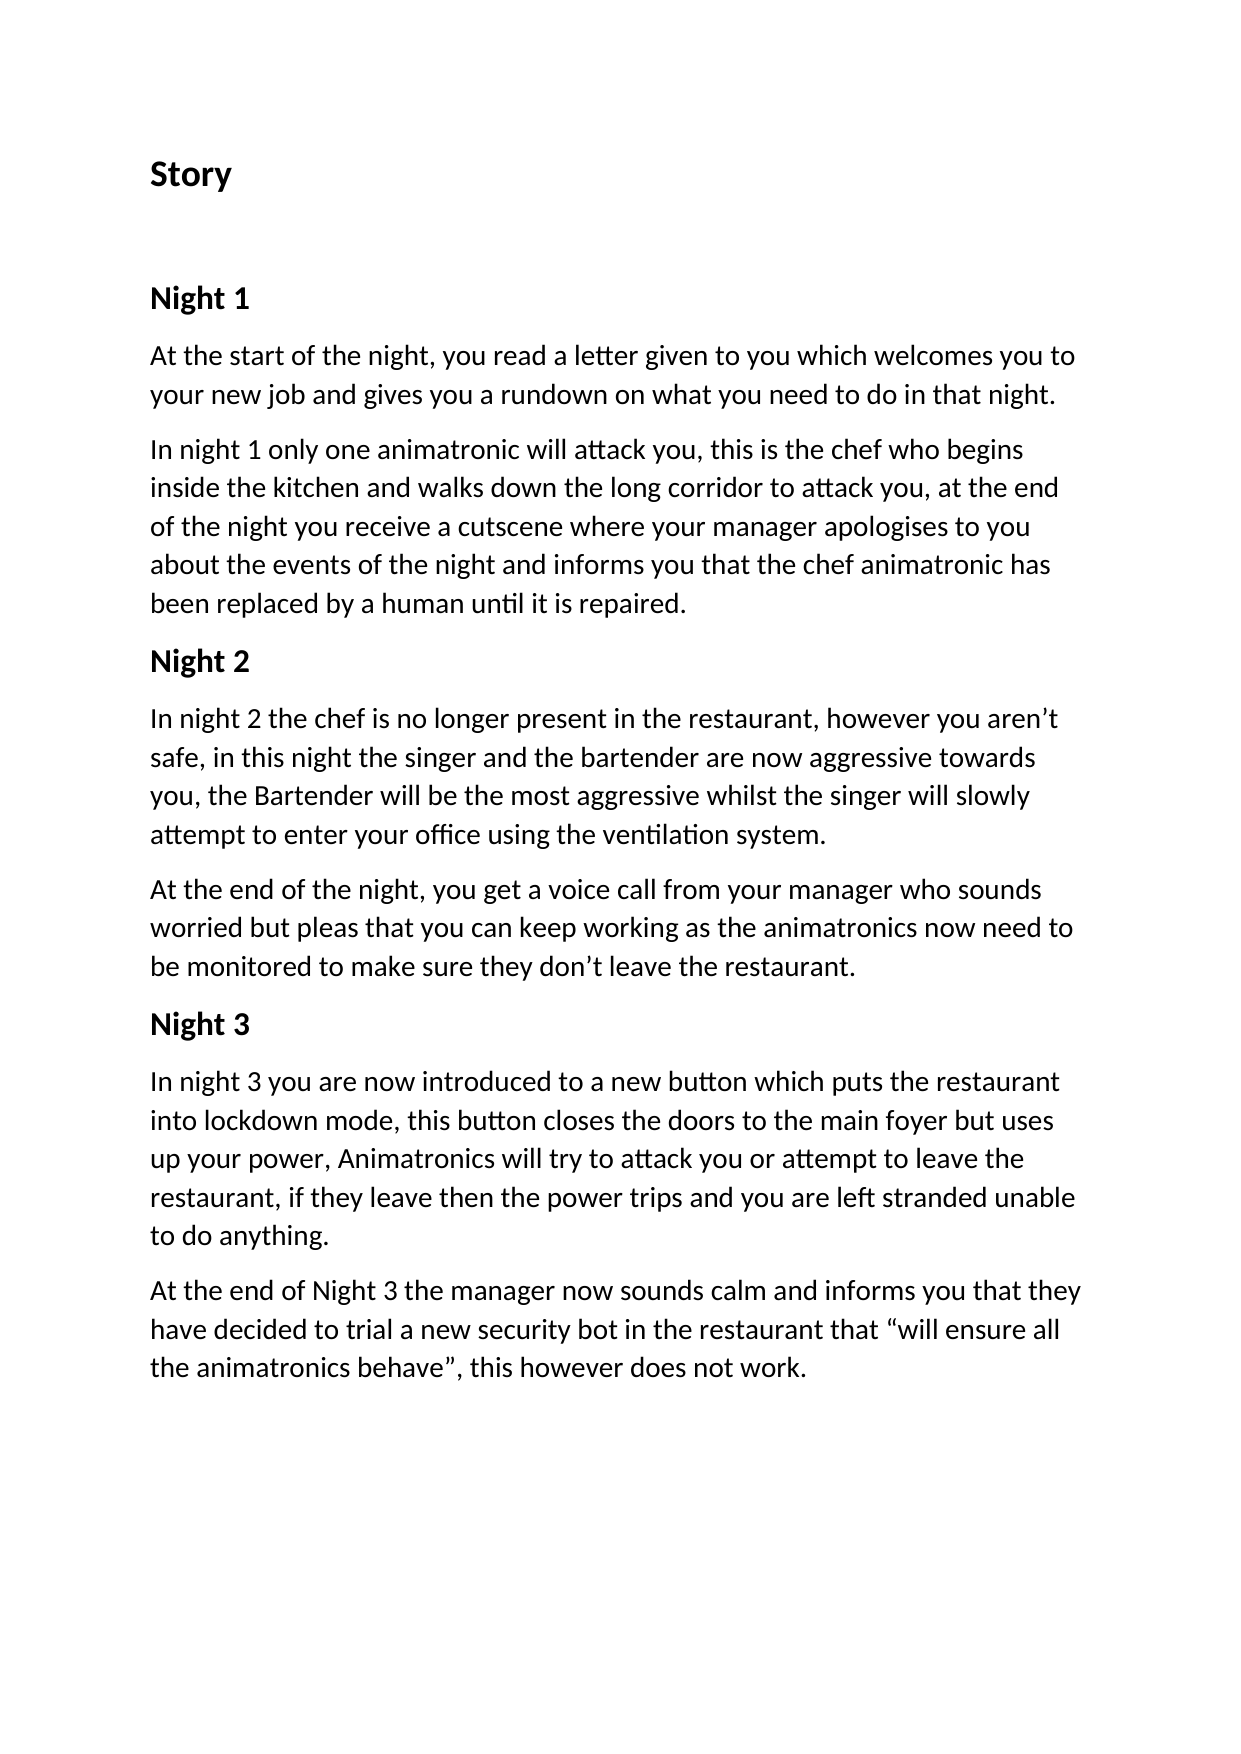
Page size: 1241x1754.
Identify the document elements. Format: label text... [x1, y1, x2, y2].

text In night 3 you are now introduced to a new button which puts the restaurant into lockdown mode, this button closes the doors to the main foyer but uses up your power, Animatronics will try to attack you or attempt to leave the restaurant, if they leave then the power trips and you are left stranded unable to do anything. [150, 1063, 1090, 1253]
text In night 2 the chef is no longer present in the restaurant, however you aren’t safe, in this night the singer and the bartender are now aggressive towards you, the Bartender will be the most aggressive whilst the singer will slowly attempt to enter your office using the ventilation system. [150, 700, 1090, 851]
text Night 3 [150, 1003, 1090, 1043]
text At the end of the night, you get a voice call from your manager who sounds worried but pleas that you can keep working as the animatronics now need to be monitored to make sure they don’t leave the restaurant. [150, 871, 1090, 983]
text At the end of Night 3 the manager now sounds calm and informs you that they have decided to trial a new security bot in the restaurant that “will ensure all the animatronics behave”, this however does not work. [150, 1272, 1090, 1385]
text Night 1 [150, 277, 1090, 317]
text Night 2 [150, 640, 1090, 681]
text Story [150, 150, 1090, 196]
text In night 1 only one animatronic will attack you, this is the chef who begins inside the kitchen and walks down the long corridor to attack you, at the end of the night you receive a cutscene where your manager apologises to you about the events of the night and informs you that the chef animatronic has been replaced by a human until it is repaired. [150, 431, 1090, 620]
